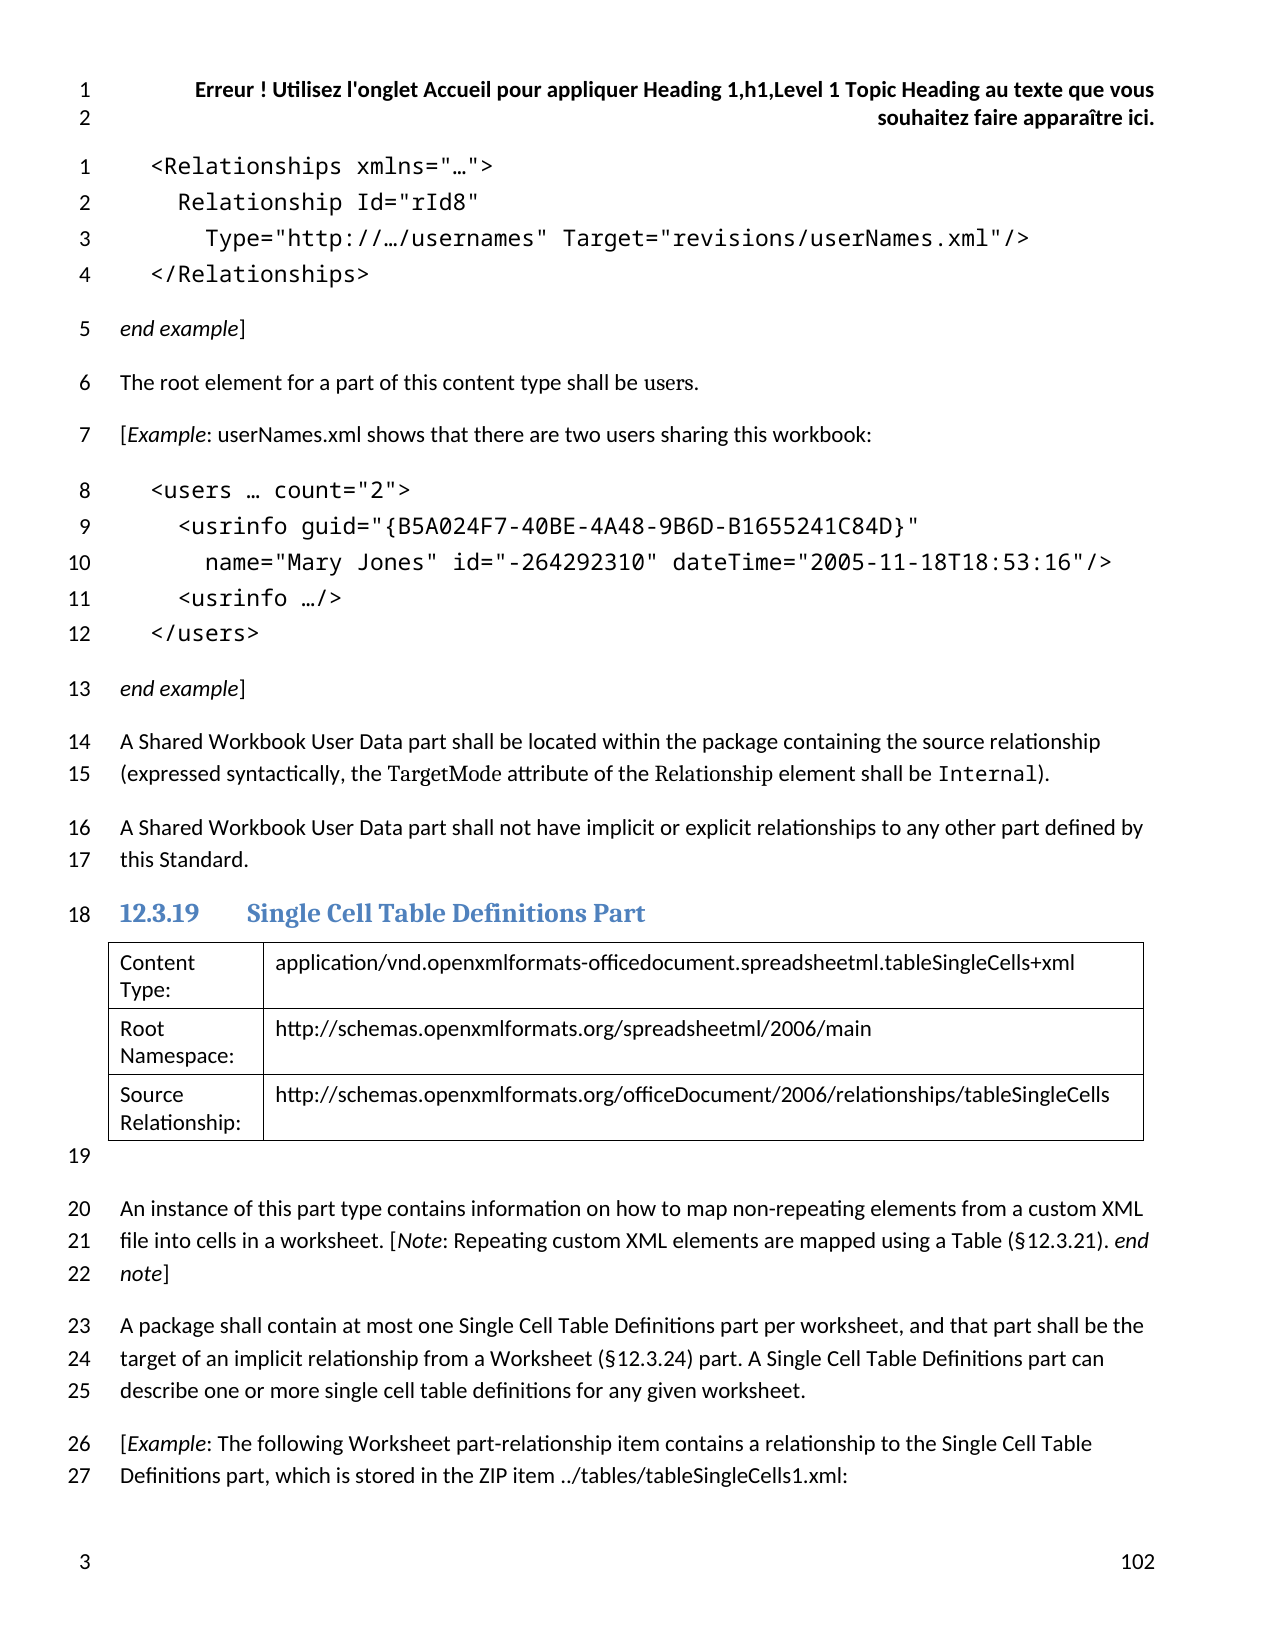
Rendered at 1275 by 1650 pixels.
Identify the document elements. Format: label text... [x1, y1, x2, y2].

text <Relationships xmlns="…"> Relationship Id="rId8" Type="http://…/usernames" Target="revisions/userNames.xml"/> </Relationships> [150, 150, 1155, 289]
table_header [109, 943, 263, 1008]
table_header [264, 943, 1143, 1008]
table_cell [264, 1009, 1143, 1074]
text <users … count="2"> <usrinfo guid="{B5A024F7-40BE-4A48-9B6D-B1655241C84D}" name="" id="-264292310" dateTime="2005-11-18T18:53:16"/> <usrinfo …/> </users> [150, 474, 1155, 649]
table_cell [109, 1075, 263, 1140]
text end example] [120, 674, 1155, 702]
text A package shall contain at most one Single Cell Table Definitions part per worksheet, and that part shall be the target of an implicit relationship from a Worksheet (§12.3.24) part. A Single Cell Table Definitions part can describe one or more single cell table definitions for any given worksheet. [120, 1312, 1155, 1404]
subtitle Single Cell Table Definitions Part [120, 898, 1155, 929]
text A Shared Workbook User Data part shall be located within the package containing the source relationship (expressed syntactically, the TargetMode attribute of the Relationship element shall be Internal). [120, 727, 1155, 788]
text [Example: The following Worksheet part-relationship item contains a relationship to the Single Cell Table Definitions part, which is stored in the ZIP item ../tables/tableSingleCells1.xml: [120, 1429, 1155, 1489]
text A Shared Workbook User Data part shall not have implicit or explicit relationships to any other part defined by this Standard. [120, 813, 1155, 873]
text end example] [120, 314, 1155, 343]
text An instance of this part type contains information on how to map non-repeating elements from a custom XML file into cells in a worksheet. [Note: Repeating custom XML elements are mapped using a Table (§12.3.21). end note] [120, 1194, 1155, 1287]
text The root element for a part of this content type shall be users. [120, 368, 1155, 396]
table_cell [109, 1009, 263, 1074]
text [Example: userNames.xml shows that there are two users sharing this workbook: [120, 421, 1155, 449]
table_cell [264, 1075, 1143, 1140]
